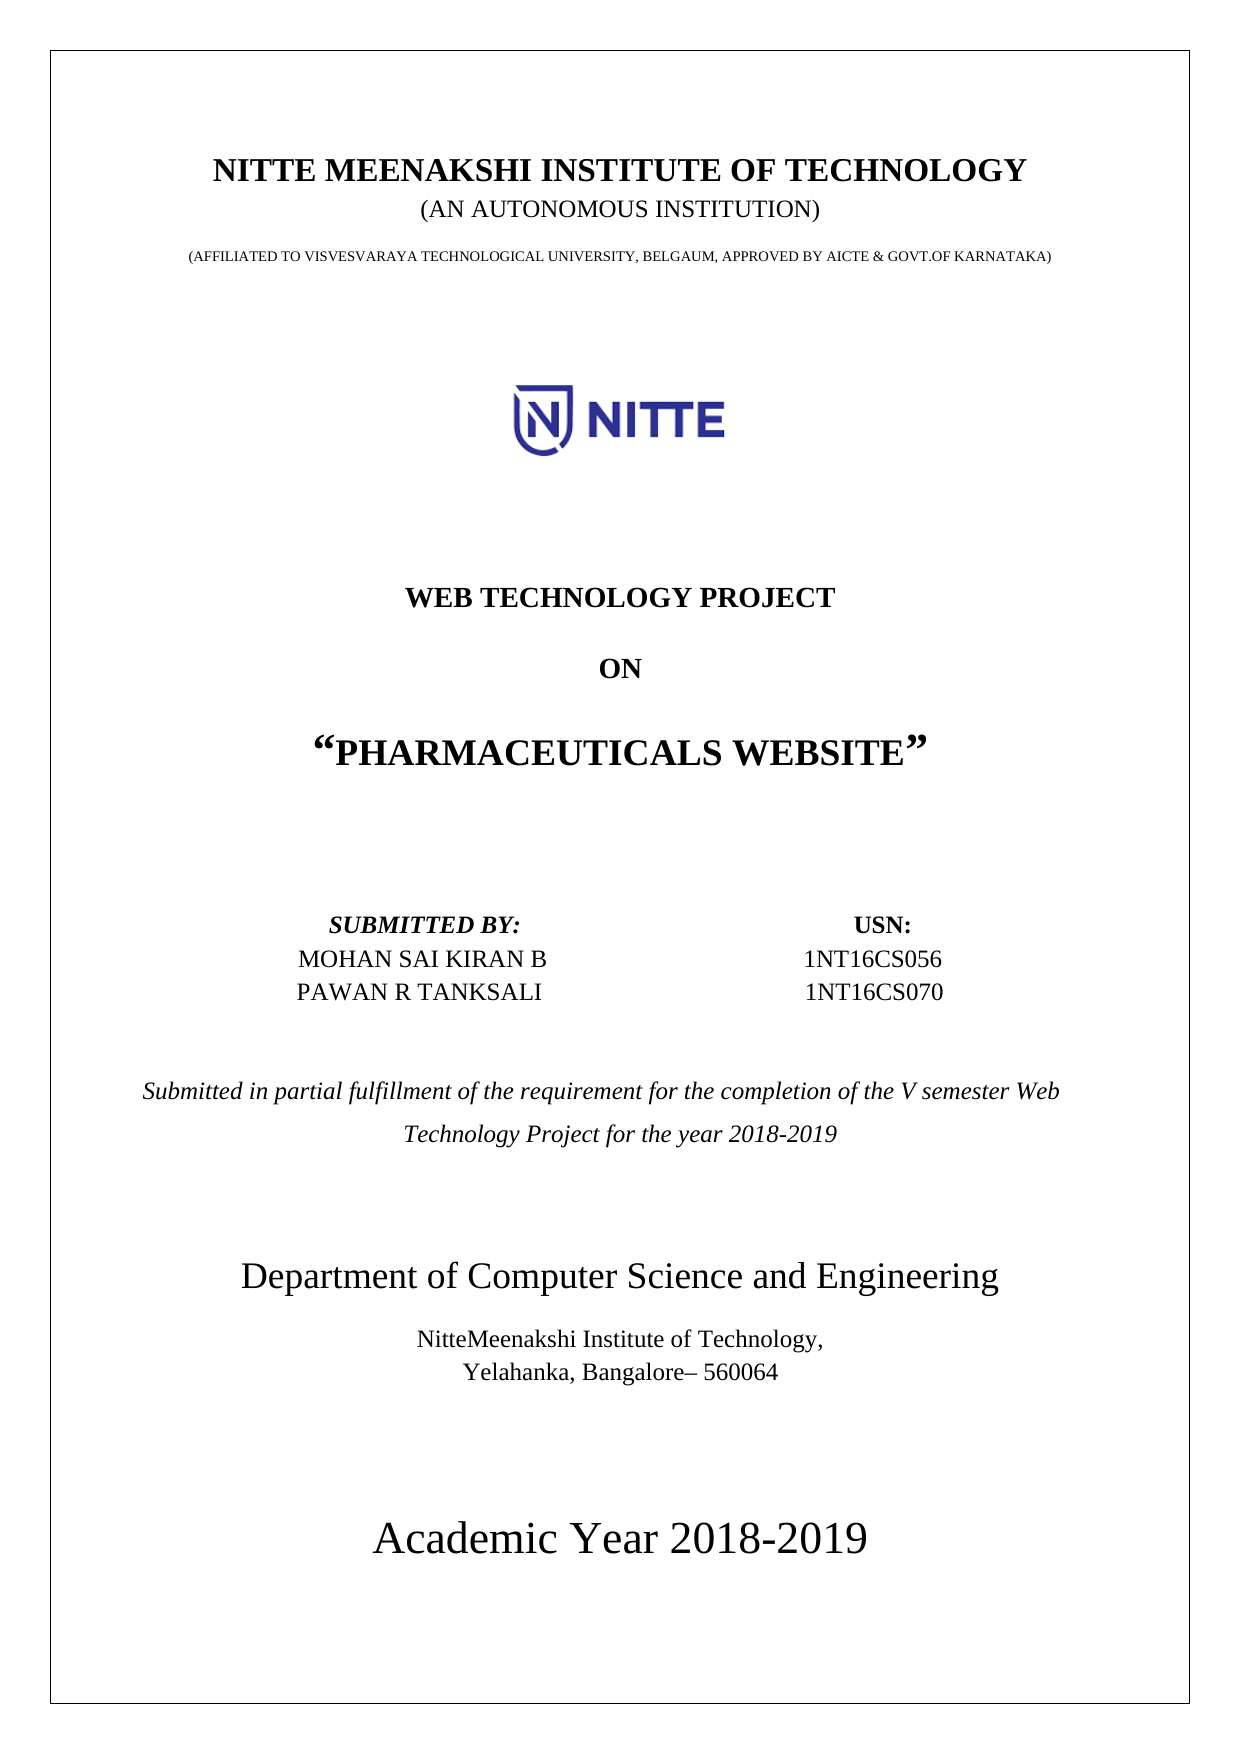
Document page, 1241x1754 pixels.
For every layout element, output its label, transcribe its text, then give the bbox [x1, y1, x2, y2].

text “PHARMACEUTICALS WEBSITE” [150, 723, 1090, 775]
text (AN AUTONOMOUS INSTITUTION) [150, 194, 1090, 223]
picture [496, 293, 744, 546]
text Department of Computer Science and Engineering [150, 1253, 1090, 1296]
text NITTE MEENAKSHI INSTITUTE OF TECHNOLOGY [150, 150, 1090, 188]
text PAWAN R TANKSALI 1NT16CS070 [150, 977, 1090, 1005]
text SUBMITTED BY: USN: [150, 911, 1090, 939]
text NitteMeenakshi Institute of Technology, [150, 1324, 1090, 1352]
text ON [150, 651, 1090, 685]
text MOHAN SAI KIRAN B 1NT16CS056 [150, 944, 1090, 972]
text (AFFILIATED TO VISVESVARAYA TECHNOLOGICAL UNIVERSITY, BELGAUM, APPROVED BY AICTE & GOVT.OF KARNATAKA) [150, 248, 1090, 265]
text Academic Year 2018-2019 [150, 1511, 1090, 1563]
text Submitted in partial fulfillment of the requirement for the completion of the V semester Web Technology Project for the year 2018-2019 [112, 1076, 1090, 1148]
text Yelahanka, Bangalore– 560064 [150, 1357, 1090, 1385]
text WEB TECHNOLOGY PROJECT [150, 580, 1090, 614]
